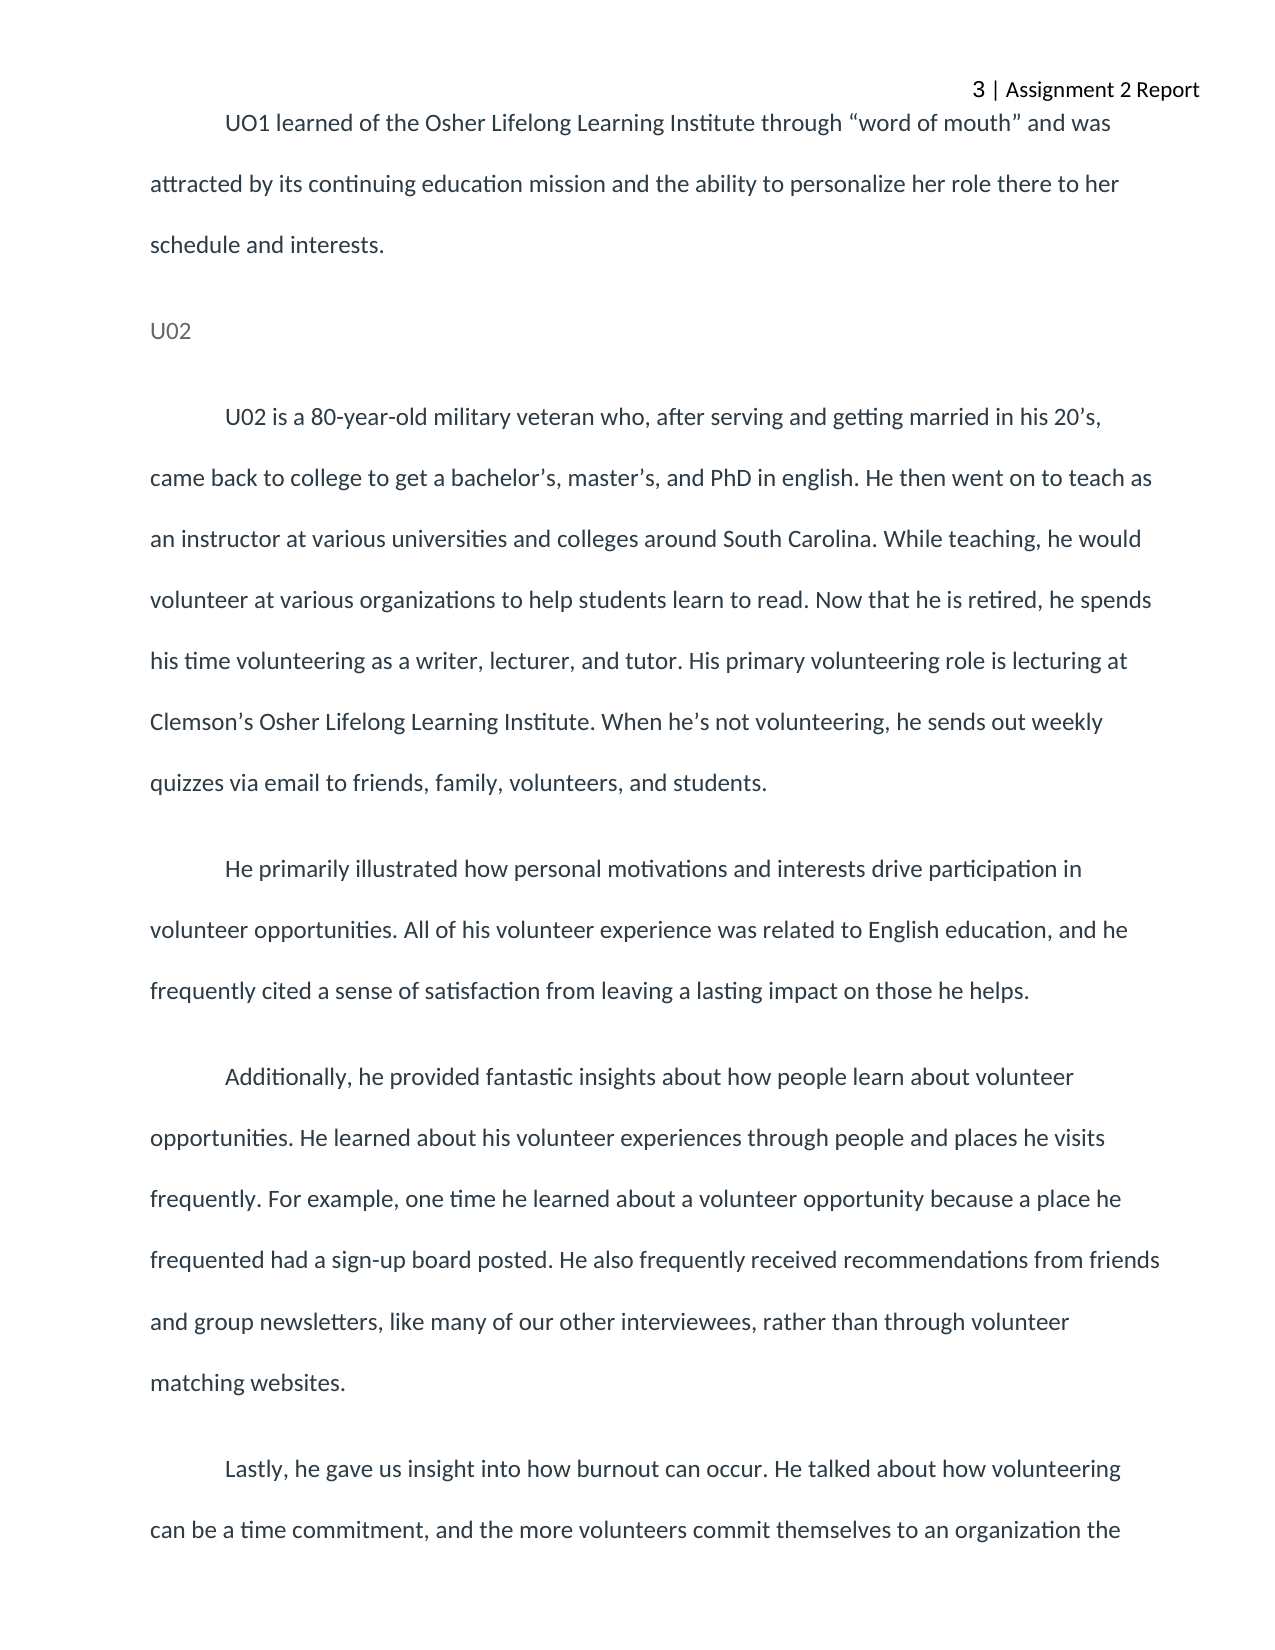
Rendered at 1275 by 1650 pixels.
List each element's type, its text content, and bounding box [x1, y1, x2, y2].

text U02 is a 80-year-old military veteran who, after serving and getting married in his 20’s, came back to college to get a bachelor’s, master’s, and PhD in english. He then went on to teach as an instructor at various universities and colleges around South Carolina. While teaching, he would volunteer at various organizations to help students learn to read. Now that he is retired, he spends his time volunteering as a writer, lecturer, and tutor. His primary volunteering role is lecturing at Clemson’s Osher Lifelong Learning Institute. When he’s not volunteering, he sends out weekly quizzes via email to friends, family, volunteers, and students. [150, 401, 1162, 798]
text Additionally, he provided fantastic insights about how people learn about volunteer opportunities. He learned about his volunteer experiences through people and places he visits frequently. For example, one time he learned about a volunteer opportunity because a place he frequented had a sign-up board posted. He also frequently received recommendations from friends and group newsletters, like many of our other interviewees, rather than through volunteer matching websites. [150, 1061, 1162, 1397]
text He primarily illustrated how personal motivations and interests drive participation in volunteer opportunities. All of his volunteer experience was related to English education, and he frequently cited a sense of satisfaction from leaving a lasting impact on those he helps. [150, 853, 1162, 1006]
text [150, 1453, 1162, 1544]
subtitle U02 [150, 315, 1162, 346]
text UO1 learned of the Osher Lifelong Learning Institute through “word of mouth” and was attracted by its continuing education mission and the ability to personalize her role there to her schedule and interests. [150, 107, 1162, 259]
